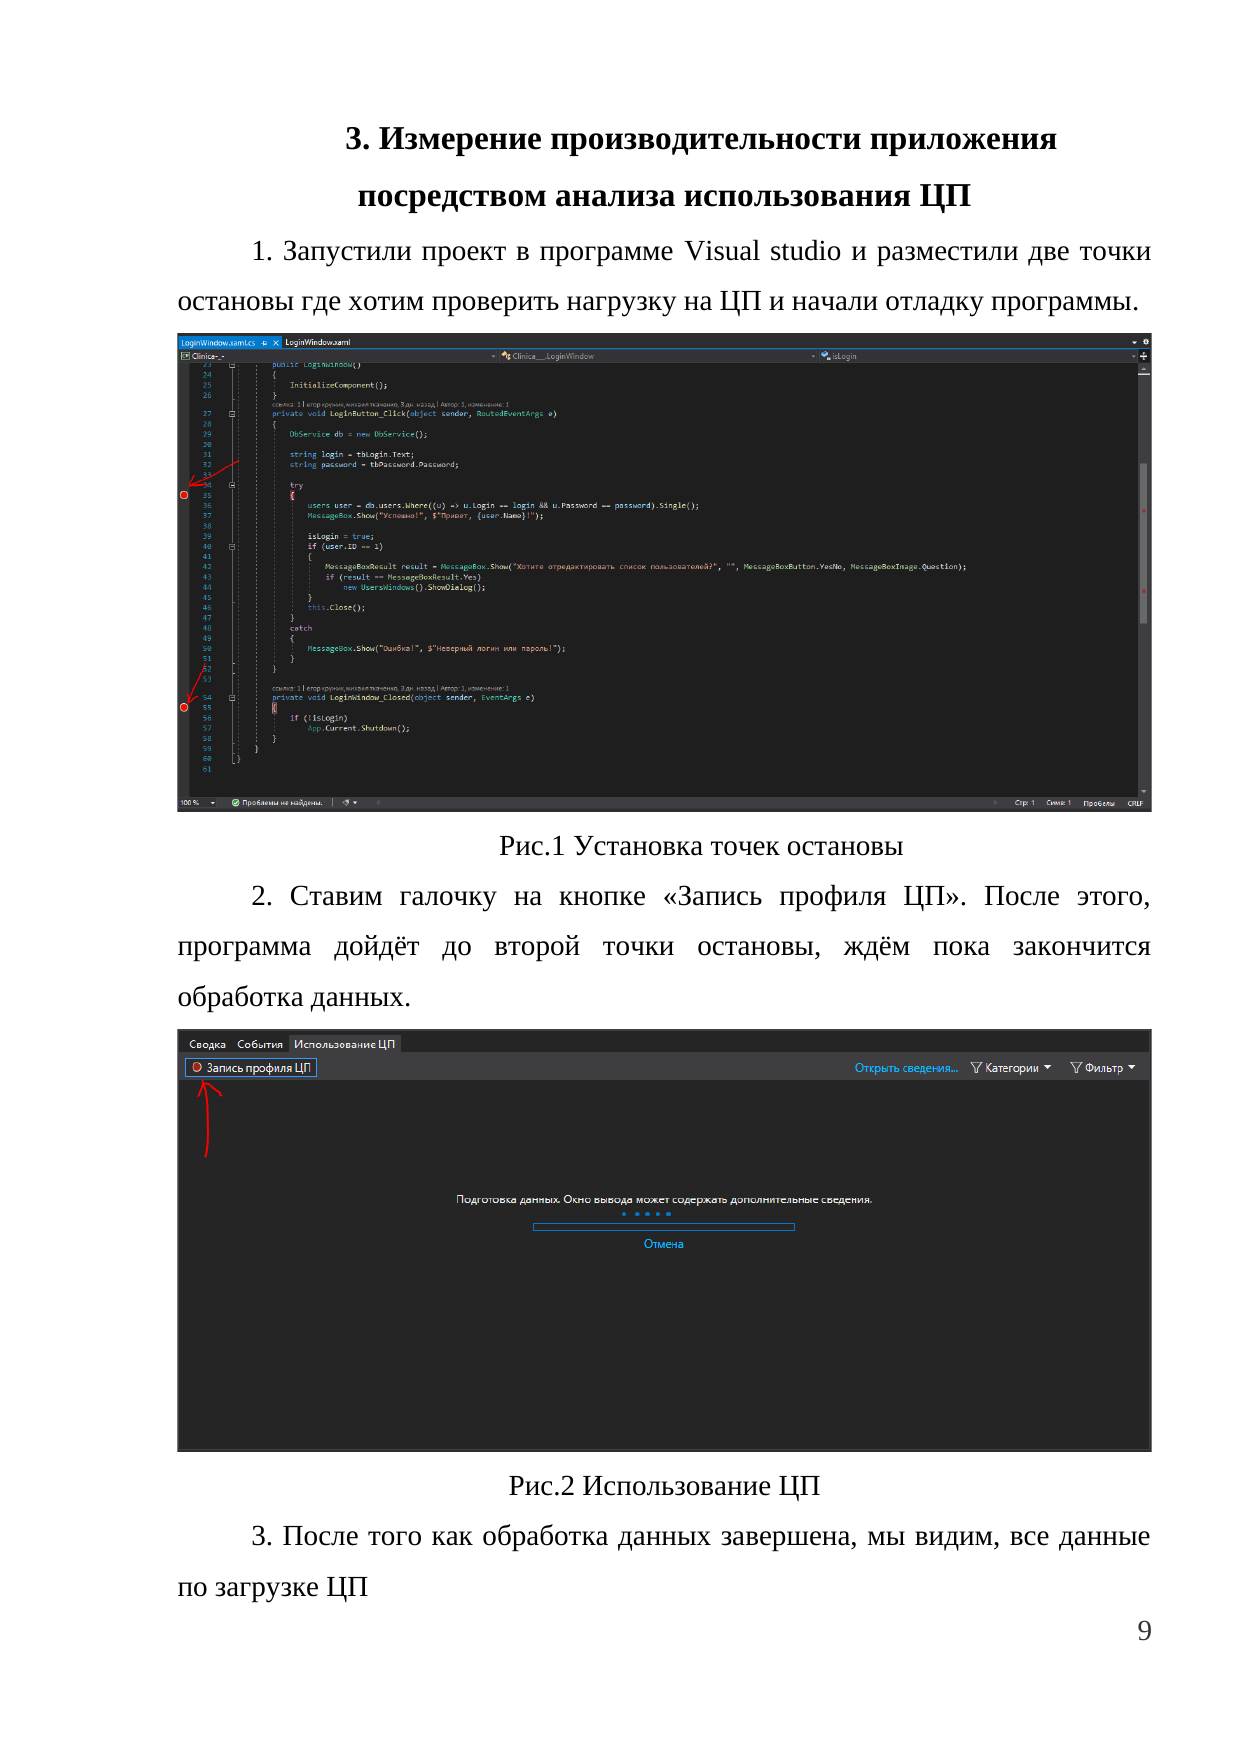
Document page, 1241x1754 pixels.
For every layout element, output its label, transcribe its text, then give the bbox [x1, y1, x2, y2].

text 1. Запустили проект в программе Visual studio и разместили две точки остановы где хотим проверить нагрузку на ЦП и начали отладку программы. [177, 233, 1152, 317]
picture [177, 333, 1152, 812]
text 2. Ставим галочку на кнопке «Запись профиля ЦП». После этого, программа дойдёт до второй точки остановы, ждём пока закончится обработка данных. [177, 878, 1152, 1012]
subtitle 3. Измерение производительности приложения посредством анализа использования ЦП [177, 118, 1152, 214]
text 3. После того как обработка данных завершена, мы видим, все данные по загрузке ЦП [177, 1518, 1152, 1602]
picture [177, 1029, 1152, 1452]
text Рис.1 Установка точек остановы [177, 828, 1152, 861]
text Рис.2 Использование ЦП [177, 1468, 1152, 1502]
